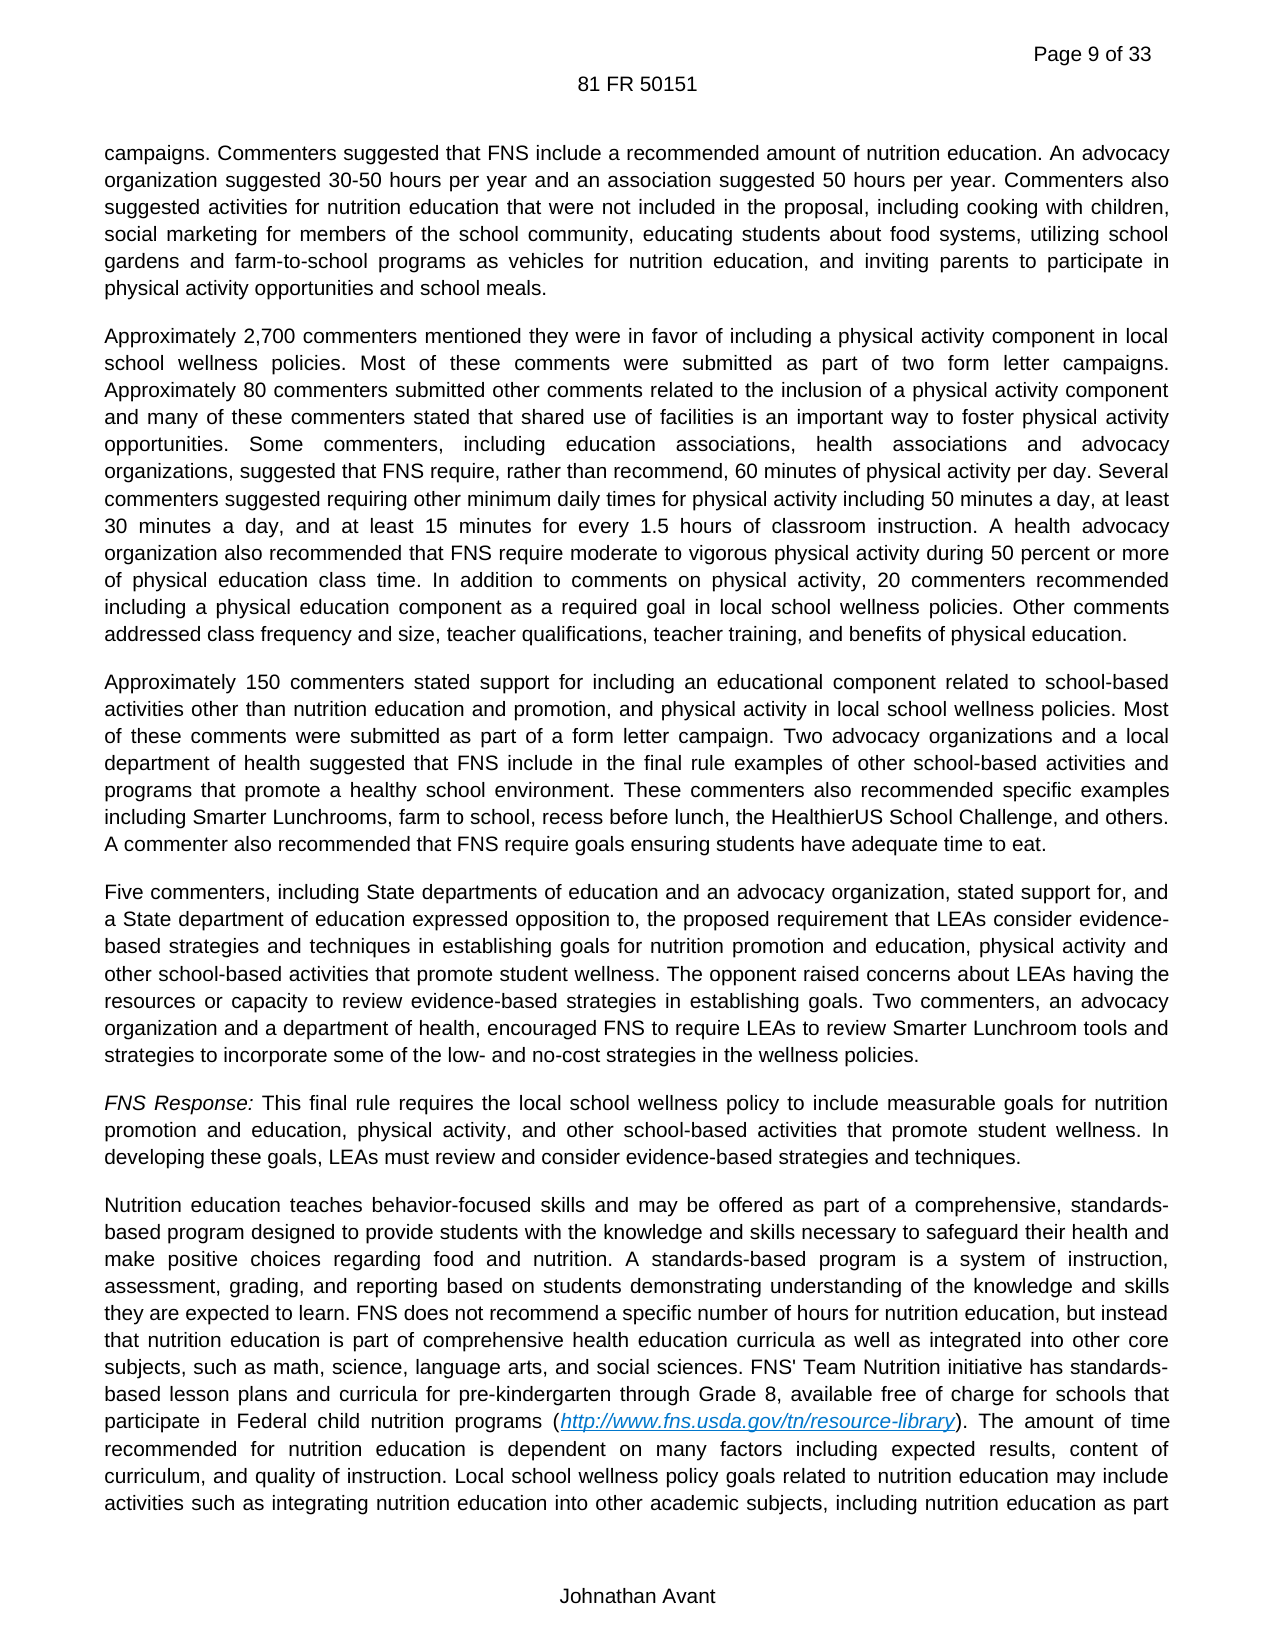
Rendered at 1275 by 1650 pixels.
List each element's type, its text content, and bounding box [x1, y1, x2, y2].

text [104, 137, 1171, 300]
text FNS Response: This final rule requires the local school wellness policy to include measurable goals for nutrition promotion and education, physical activity, and other school-based activities that promote student wellness. In developing these goals, LEAs must review and consider evidence-based strategies and techniques. [104, 1087, 1171, 1169]
text Approximately 150 commenters stated support for including an educational component related to school-based activities other than nutrition education and promotion, and physical activity in local school wellness policies. Most of these comments were submitted as part of a form letter campaign. Two advocacy organizations and a local department of health suggested that FNS include in the final rule examples of other school-based activities and programs that promote a healthy school environment. These commenters also recommended specific examples including Smarter Lunchrooms, farm to school, recess before lunch, the HealthierUS School Challenge, and others. A commenter also recommended that FNS require goals ensuring students have adequate time to eat. [104, 667, 1171, 856]
text Five commenters, including State departments of education and an advocacy organization, stated support for, and a State department of education expressed opposition to, the proposed requirement that LEAs consider evidence-based strategies and techniques in establishing goals for nutrition promotion and education, physical activity and other school-based activities that promote student wellness. The opponent raised concerns about LEAs having the resources or capacity to review evidence-based strategies in establishing goals. Two commenters, an advocacy organization and a department of health, encouraged FNS to require LEAs to review Smarter Lunchroom tools and strategies to incorporate some of the low- and no-cost strategies in the wellness policies. [104, 877, 1171, 1067]
text Approximately 2,700 commenters mentioned they were in favor of including a physical activity component in local school wellness policies. Most of these comments were submitted as part of two form letter campaigns. Approximately 80 commenters submitted other comments related to the inclusion of a physical activity component and many of these commenters stated that shared use of facilities is an important way to foster physical activity opportunities. Some commenters, including education associations, health associations and advocacy organizations, suggested that FNS require, rather than recommend, 60 minutes of physical activity per day. Several commenters suggested requiring other minimum daily times for physical activity including 50 minutes a day, at least 30 minutes a day, and at least 15 minutes for every 1.5 hours of classroom instruction. A health advocacy organization also recommended that FNS require moderate to vigorous physical activity during 50 percent or more of physical education class time. In addition to comments on physical activity, 20 commenters recommended including a physical education component as a required goal in local school wellness policies. Other comments addressed class frequency and size, teacher qualifications, teacher training, and benefits of physical education. [104, 321, 1171, 646]
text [104, 1189, 1171, 1514]
